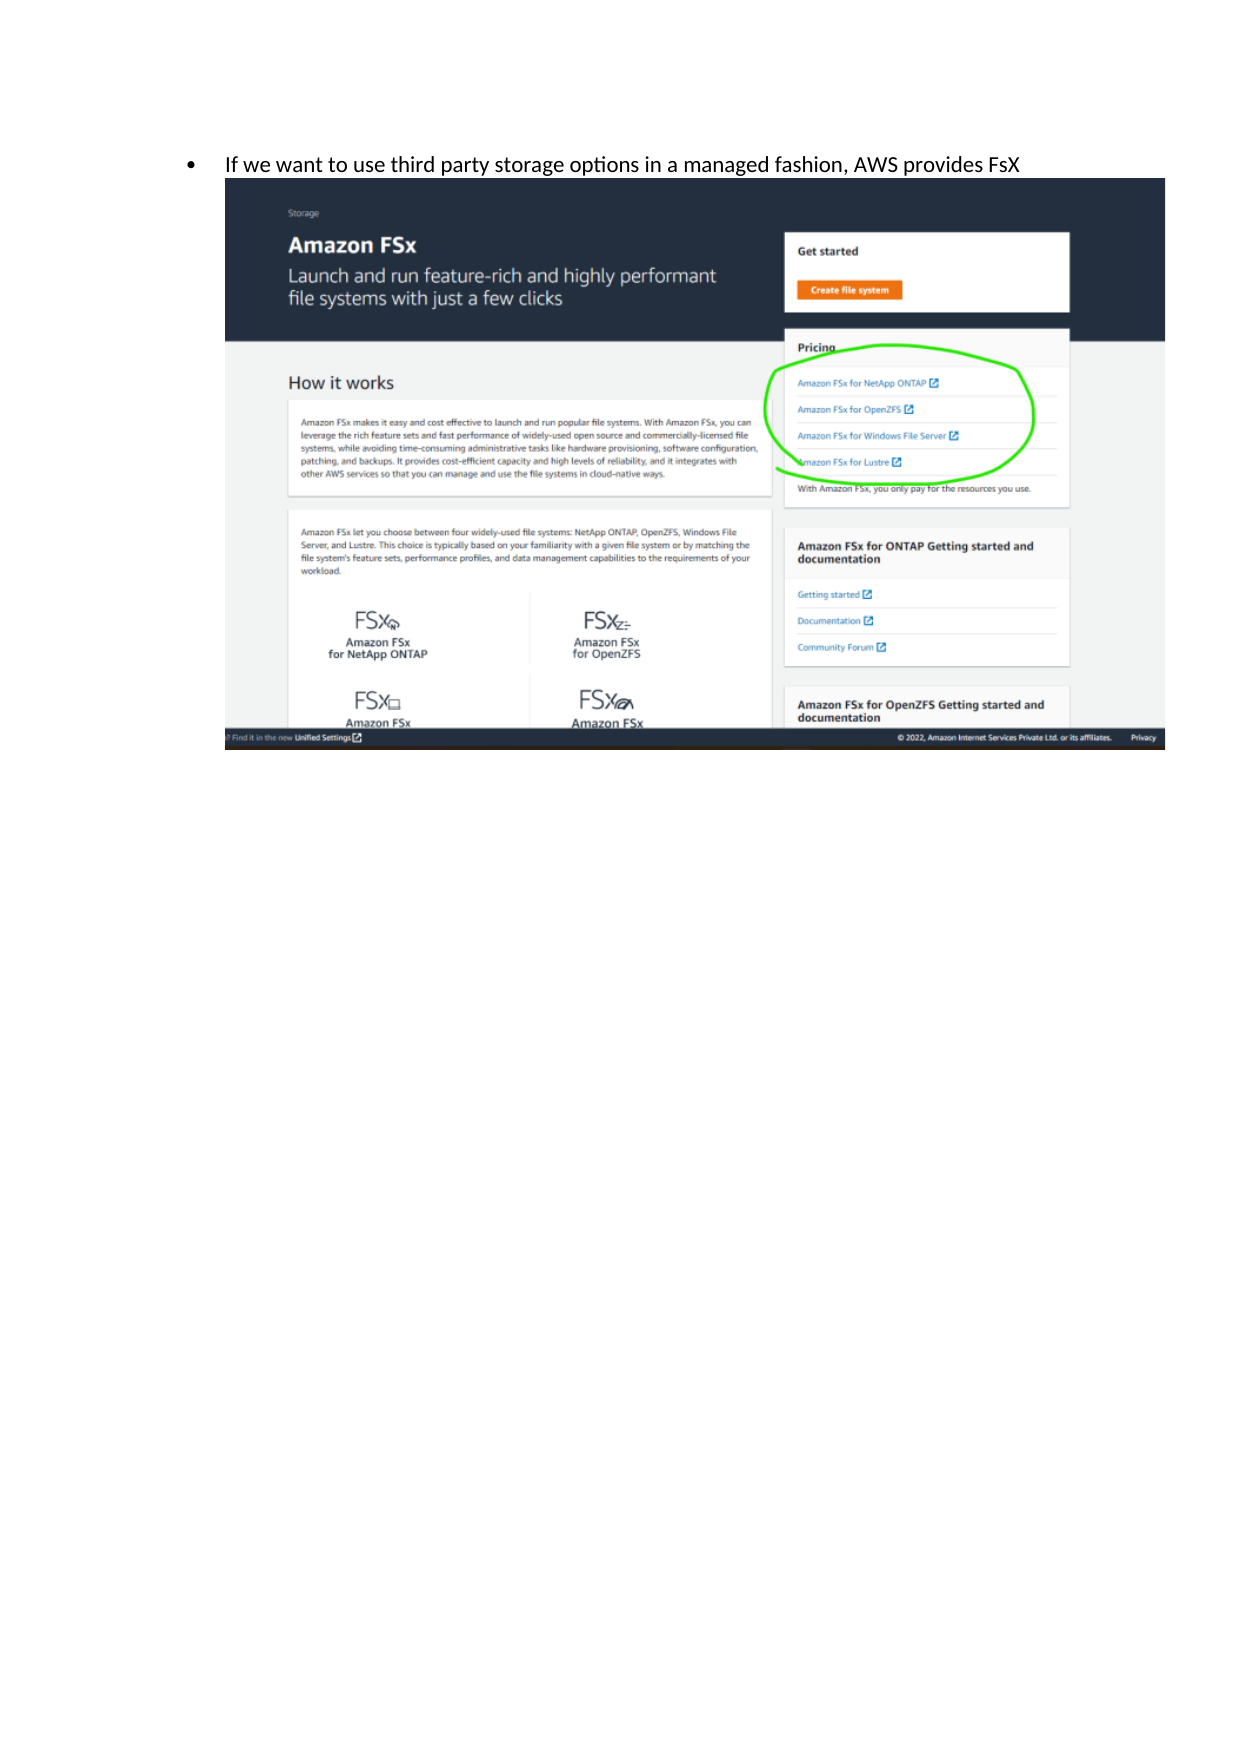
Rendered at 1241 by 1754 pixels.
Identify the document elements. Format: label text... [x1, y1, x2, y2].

picture [225, 178, 1166, 750]
